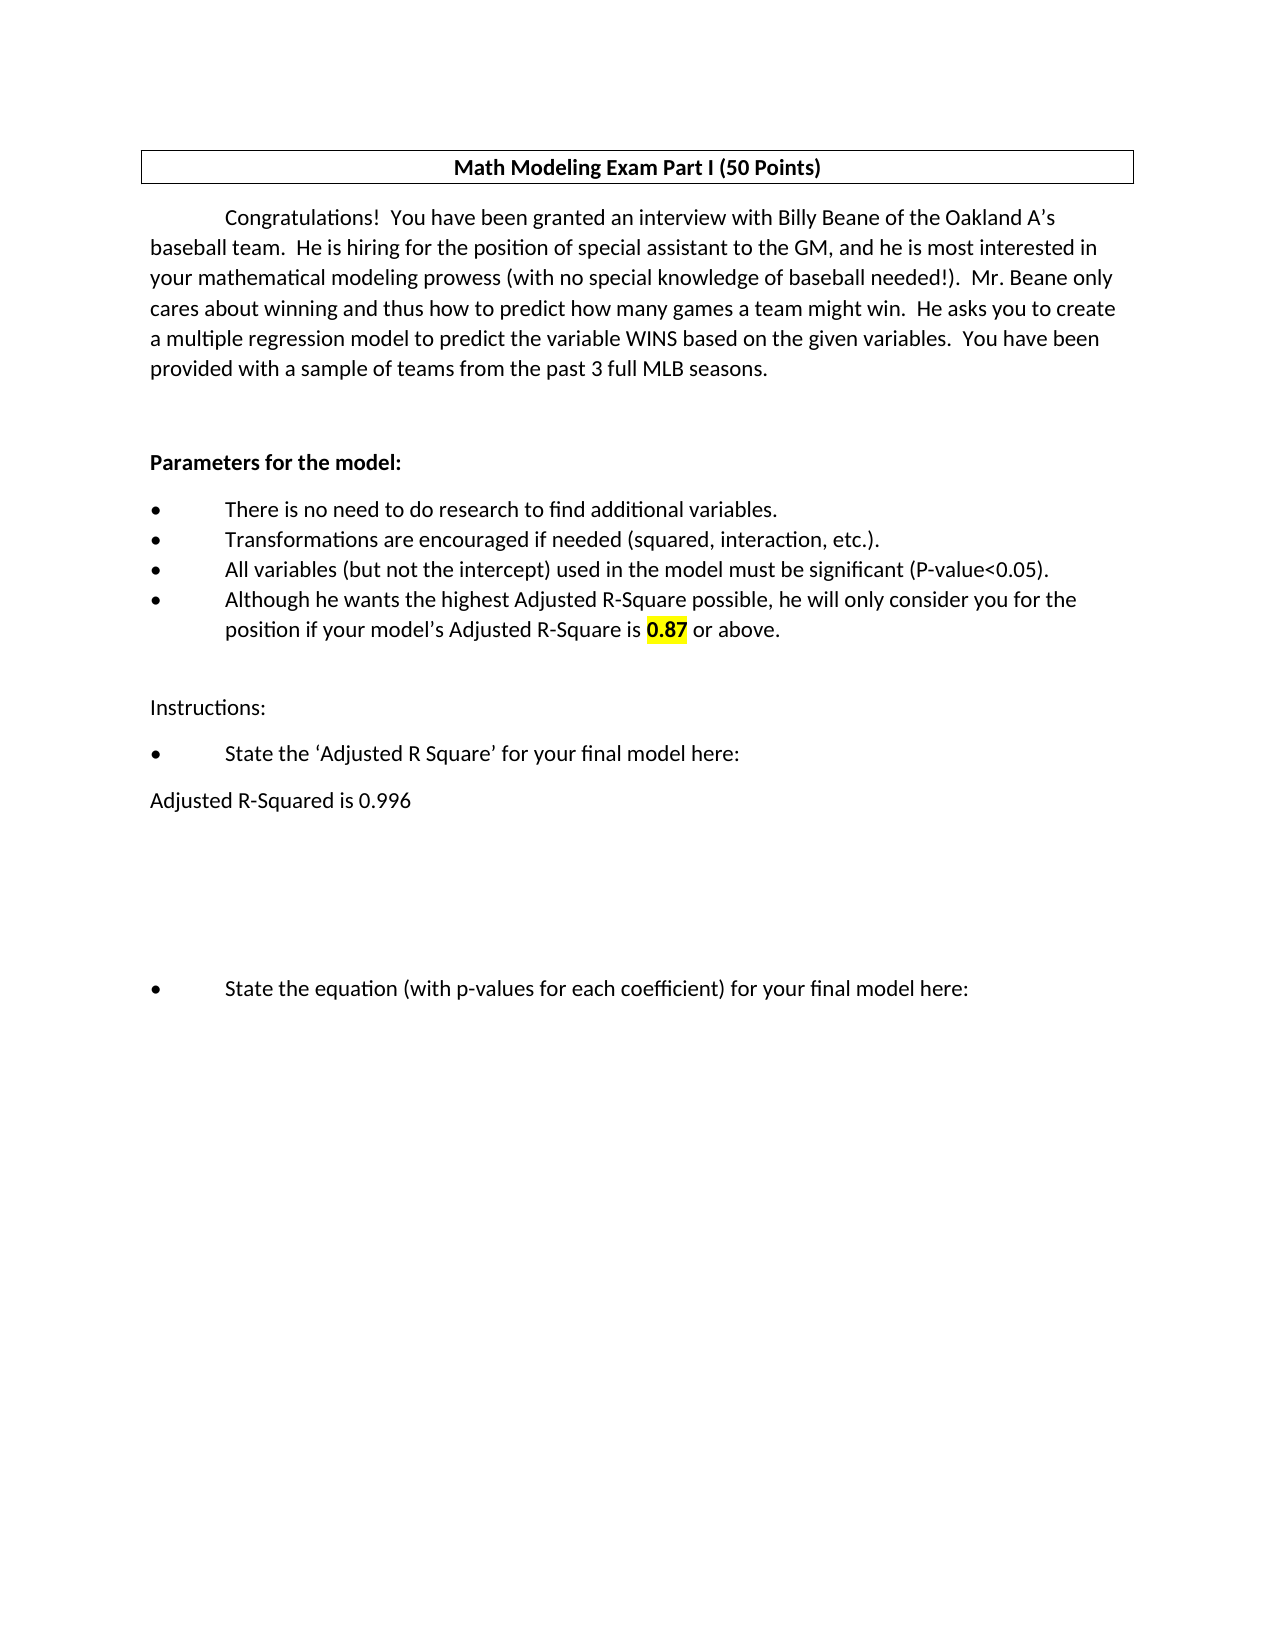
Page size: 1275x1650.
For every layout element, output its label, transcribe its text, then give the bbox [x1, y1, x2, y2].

text Instructions: [150, 693, 1125, 721]
text Adjusted R-Squared is 0.996 [150, 786, 1125, 814]
text • State the equation (with p-values for each coefficient) for your final model here: [150, 974, 1125, 1002]
text • Transformations are encouraged if needed (squared, interaction, etc.). [150, 525, 1125, 553]
text • There is no need to do research to find additional variables. [150, 495, 1125, 523]
text • State the ‘Adjusted R Square’ for your final model here: [150, 739, 1125, 768]
text Parameters for the model: [150, 448, 1125, 476]
text Math Modeling Exam Part I (50 Points) [142, 151, 1133, 183]
text • Although he wants the highest Adjusted R-Square possible, he will only consider you for the position if your model’s Adjusted R-Square is 0.87 or above. [150, 585, 1125, 644]
text • All variables (but not the intercept) used in the model must be significant (P-value<0.05). [150, 555, 1125, 583]
text Congratulations! You have been granted an interview with Billy Beane of the Oakland A’s baseball team. He is hiring for the position of special assistant to the GM, and he is most interested in your mathematical modeling prowess (with no special knowledge of baseball needed!). Mr. Beane only cares about winning and thus how to predict how many games a team might win. He asks you to create a multiple regression model to predict the variable WINS based on the given variables. You have been provided with a sample of teams from the past 3 full MLB seasons. [150, 203, 1125, 382]
